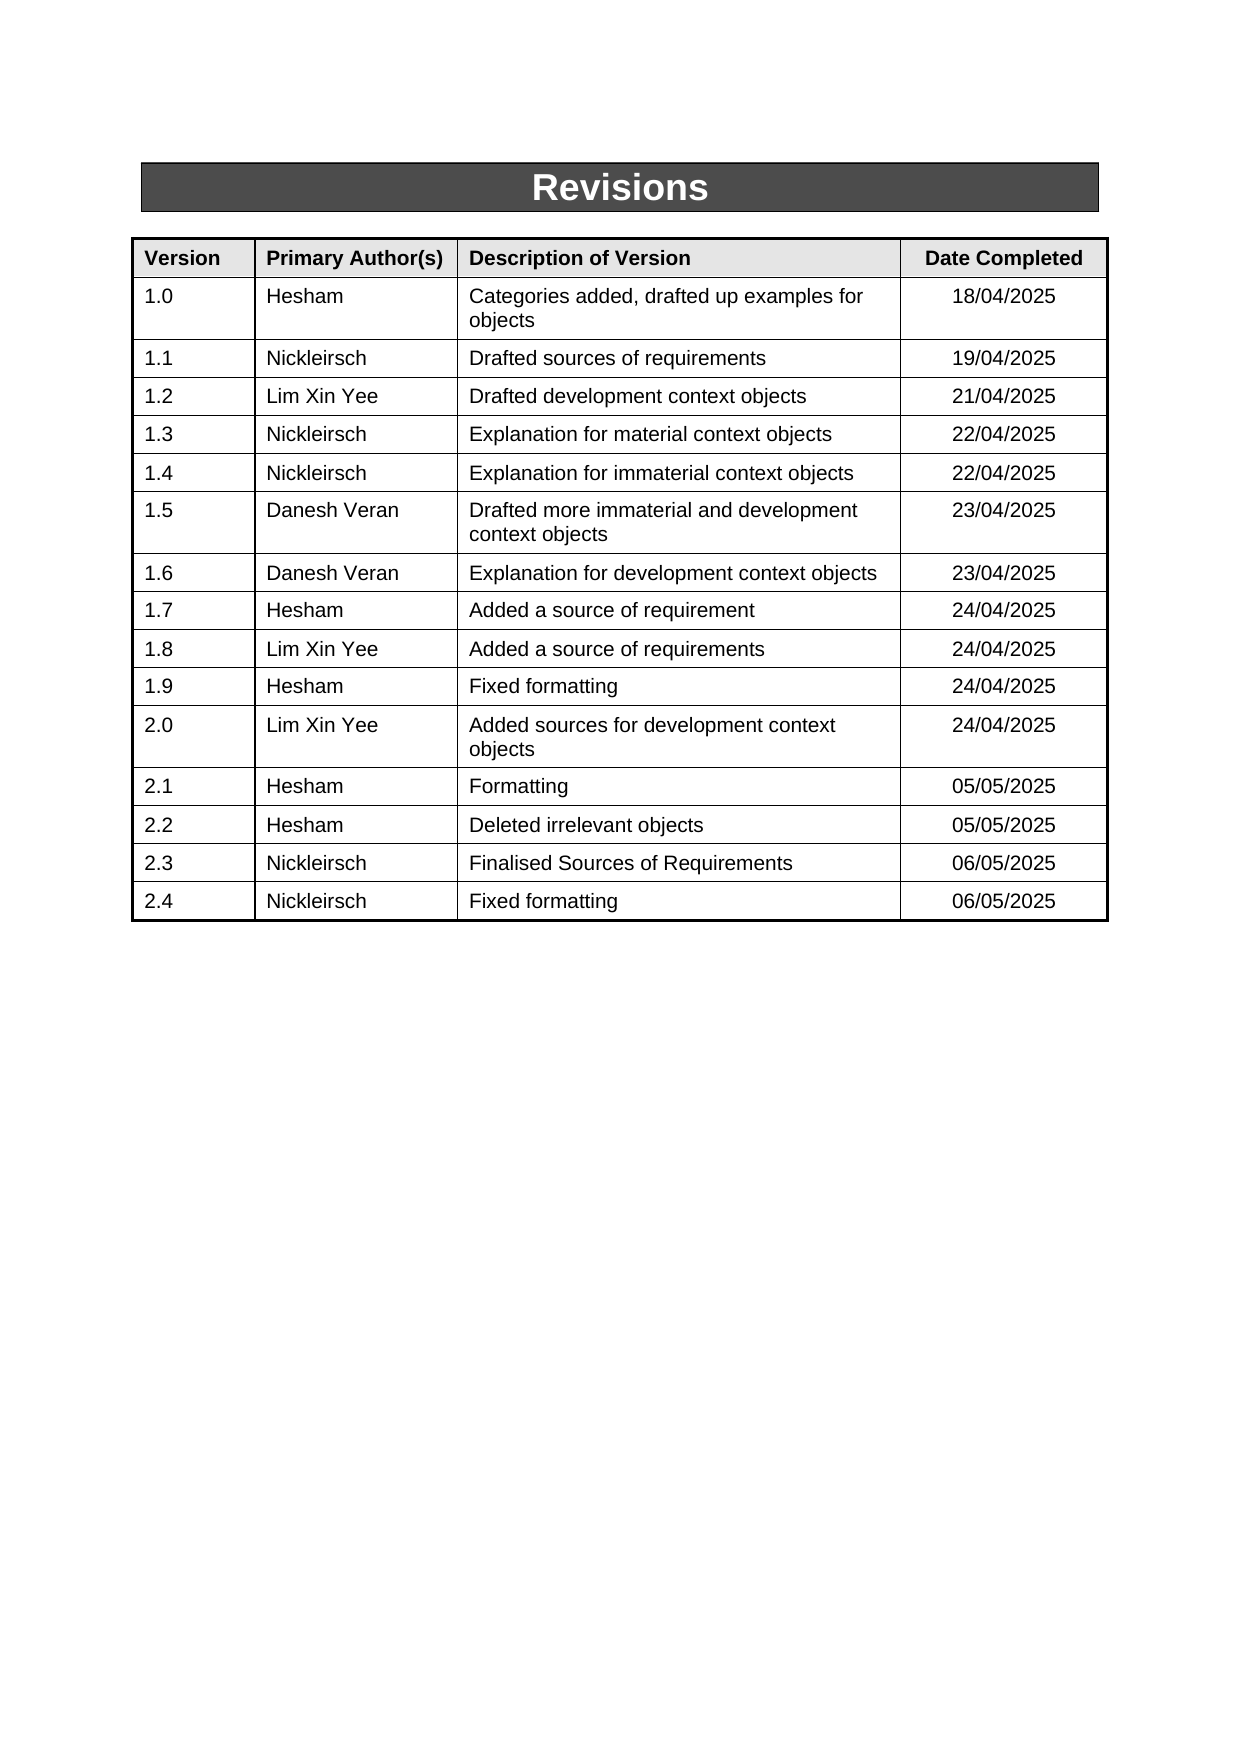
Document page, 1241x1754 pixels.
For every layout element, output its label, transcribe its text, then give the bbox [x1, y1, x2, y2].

table_header Date Completed [901, 240, 1106, 276]
table_cell 2.1 [134, 768, 254, 804]
table_cell 1.7 [134, 592, 254, 628]
table_cell 1.1 [134, 340, 254, 376]
table_cell Danesh Veran [256, 554, 457, 591]
table_cell Nickleirsch [256, 416, 457, 452]
table_cell Hesham [256, 768, 457, 804]
table_cell Explanation for material context objects [458, 416, 900, 452]
table_cell 1.4 [134, 454, 254, 491]
table_cell 05/05/2025 [901, 806, 1106, 843]
table_cell Explanation for immaterial context objects [458, 454, 900, 491]
table_cell Categories added, drafted up examples for objects [458, 278, 900, 338]
table_cell Nickleirsch [256, 340, 457, 376]
table_cell 06/05/2025 [901, 882, 1106, 919]
table_cell Added a source of requirements [458, 630, 900, 667]
table_cell 2.2 [134, 806, 254, 843]
table_cell 1.0 [134, 278, 254, 338]
table_cell Hesham [256, 668, 457, 704]
table_header Version [134, 240, 254, 276]
table_cell Explanation for development context objects [458, 554, 900, 591]
table_cell 21/04/2025 [901, 378, 1106, 414]
table_cell Fixed formatting [458, 668, 900, 704]
table_cell Formatting [458, 768, 900, 804]
table_cell 1.5 [134, 492, 254, 552]
table_cell 2.4 [134, 882, 254, 919]
table_cell Hesham [256, 806, 457, 843]
table_cell 24/04/2025 [901, 592, 1106, 628]
table_cell Drafted more immaterial and development context objects [458, 492, 900, 552]
table_cell 24/04/2025 [901, 706, 1106, 767]
table_cell Hesham [256, 592, 457, 628]
table_cell Deleted irrelevant objects [458, 806, 900, 843]
table_cell 24/04/2025 [901, 630, 1106, 667]
table_cell Added sources for development context objects [458, 706, 900, 767]
table_cell 24/04/2025 [901, 668, 1106, 704]
table_cell 2.0 [134, 706, 254, 767]
table_cell 1.8 [134, 630, 254, 667]
table_cell Finalised Sources of Requirements [458, 844, 900, 881]
table_cell 2.3 [134, 844, 254, 881]
table_header Primary Author(s) [256, 240, 457, 276]
table_cell Nickleirsch [256, 844, 457, 881]
table_cell 23/04/2025 [901, 492, 1106, 552]
table_cell 1.3 [134, 416, 254, 452]
table_header Description of Version [458, 240, 900, 276]
table_cell Lim Xin Yee [256, 706, 457, 767]
table_cell Lim Xin Yee [256, 630, 457, 667]
table_cell Danesh Veran [256, 492, 457, 552]
table_cell Fixed formatting [458, 882, 900, 919]
table_cell 22/04/2025 [901, 454, 1106, 491]
table_cell 22/04/2025 [901, 416, 1106, 452]
text Revisions [142, 164, 1098, 211]
table_cell 1.9 [134, 668, 254, 704]
table_cell Nickleirsch [256, 882, 457, 919]
table_cell Nickleirsch [256, 454, 457, 491]
table_cell 06/05/2025 [901, 844, 1106, 881]
table_cell Lim Xin Yee [256, 378, 457, 414]
table_cell 1.6 [134, 554, 254, 591]
table_cell 19/04/2025 [901, 340, 1106, 376]
table_cell Hesham [256, 278, 457, 338]
table_cell 1.2 [134, 378, 254, 414]
table_cell Drafted sources of requirements [458, 340, 900, 376]
table_cell 18/04/2025 [901, 278, 1106, 338]
table_cell Added a source of requirement [458, 592, 900, 628]
table_cell 23/04/2025 [901, 554, 1106, 591]
table_cell Drafted development context objects [458, 378, 900, 414]
table_cell 05/05/2025 [901, 768, 1106, 804]
